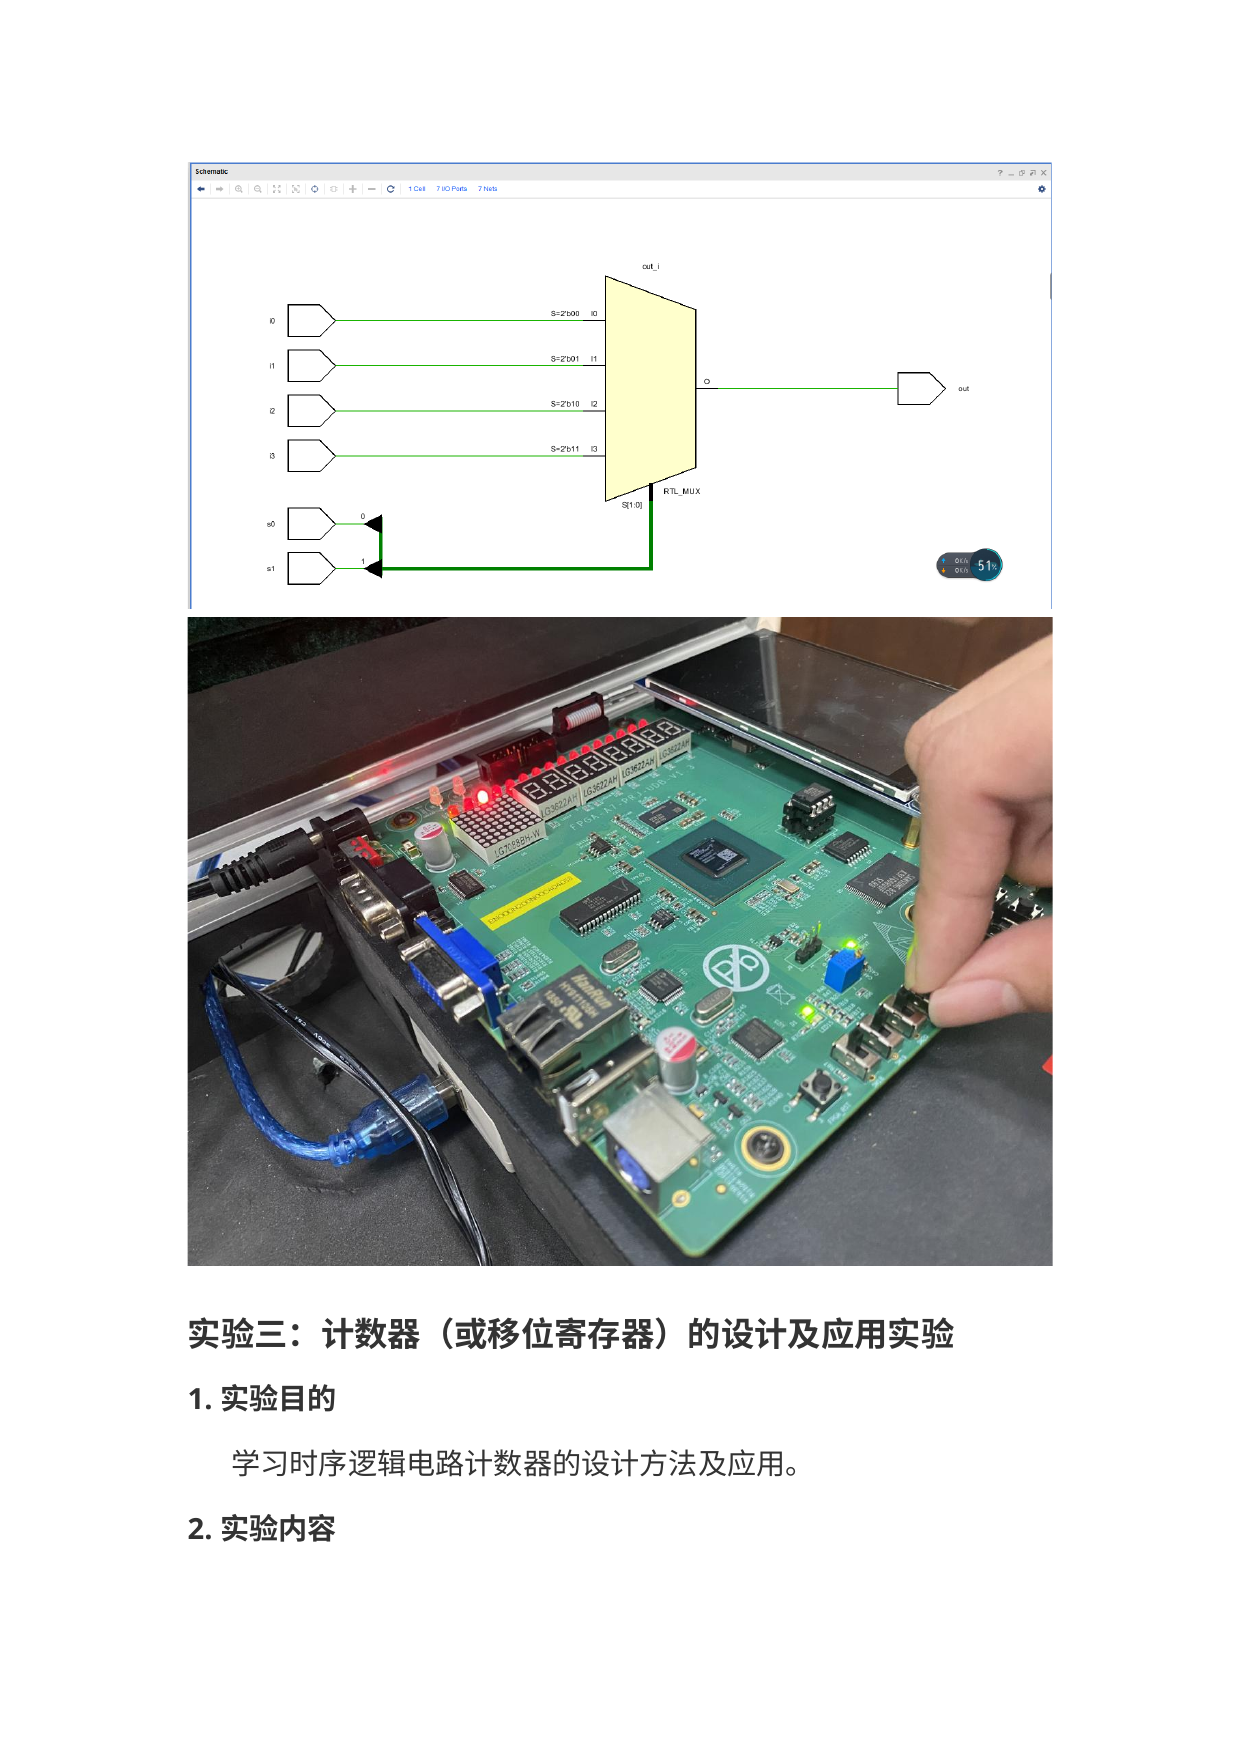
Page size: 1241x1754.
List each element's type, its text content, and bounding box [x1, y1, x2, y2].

list 实验目的 [187, 1364, 1053, 1429]
list 实验内容 [187, 1494, 1053, 1559]
picture [187, 617, 1053, 1266]
picture [187, 162, 1052, 609]
list 学习时序逻辑电路计数器的设计方法及应用。 [187, 1429, 1053, 1494]
list 实验三：计数器（或移位寄存器）的设计及应用实验 [187, 1299, 1053, 1364]
